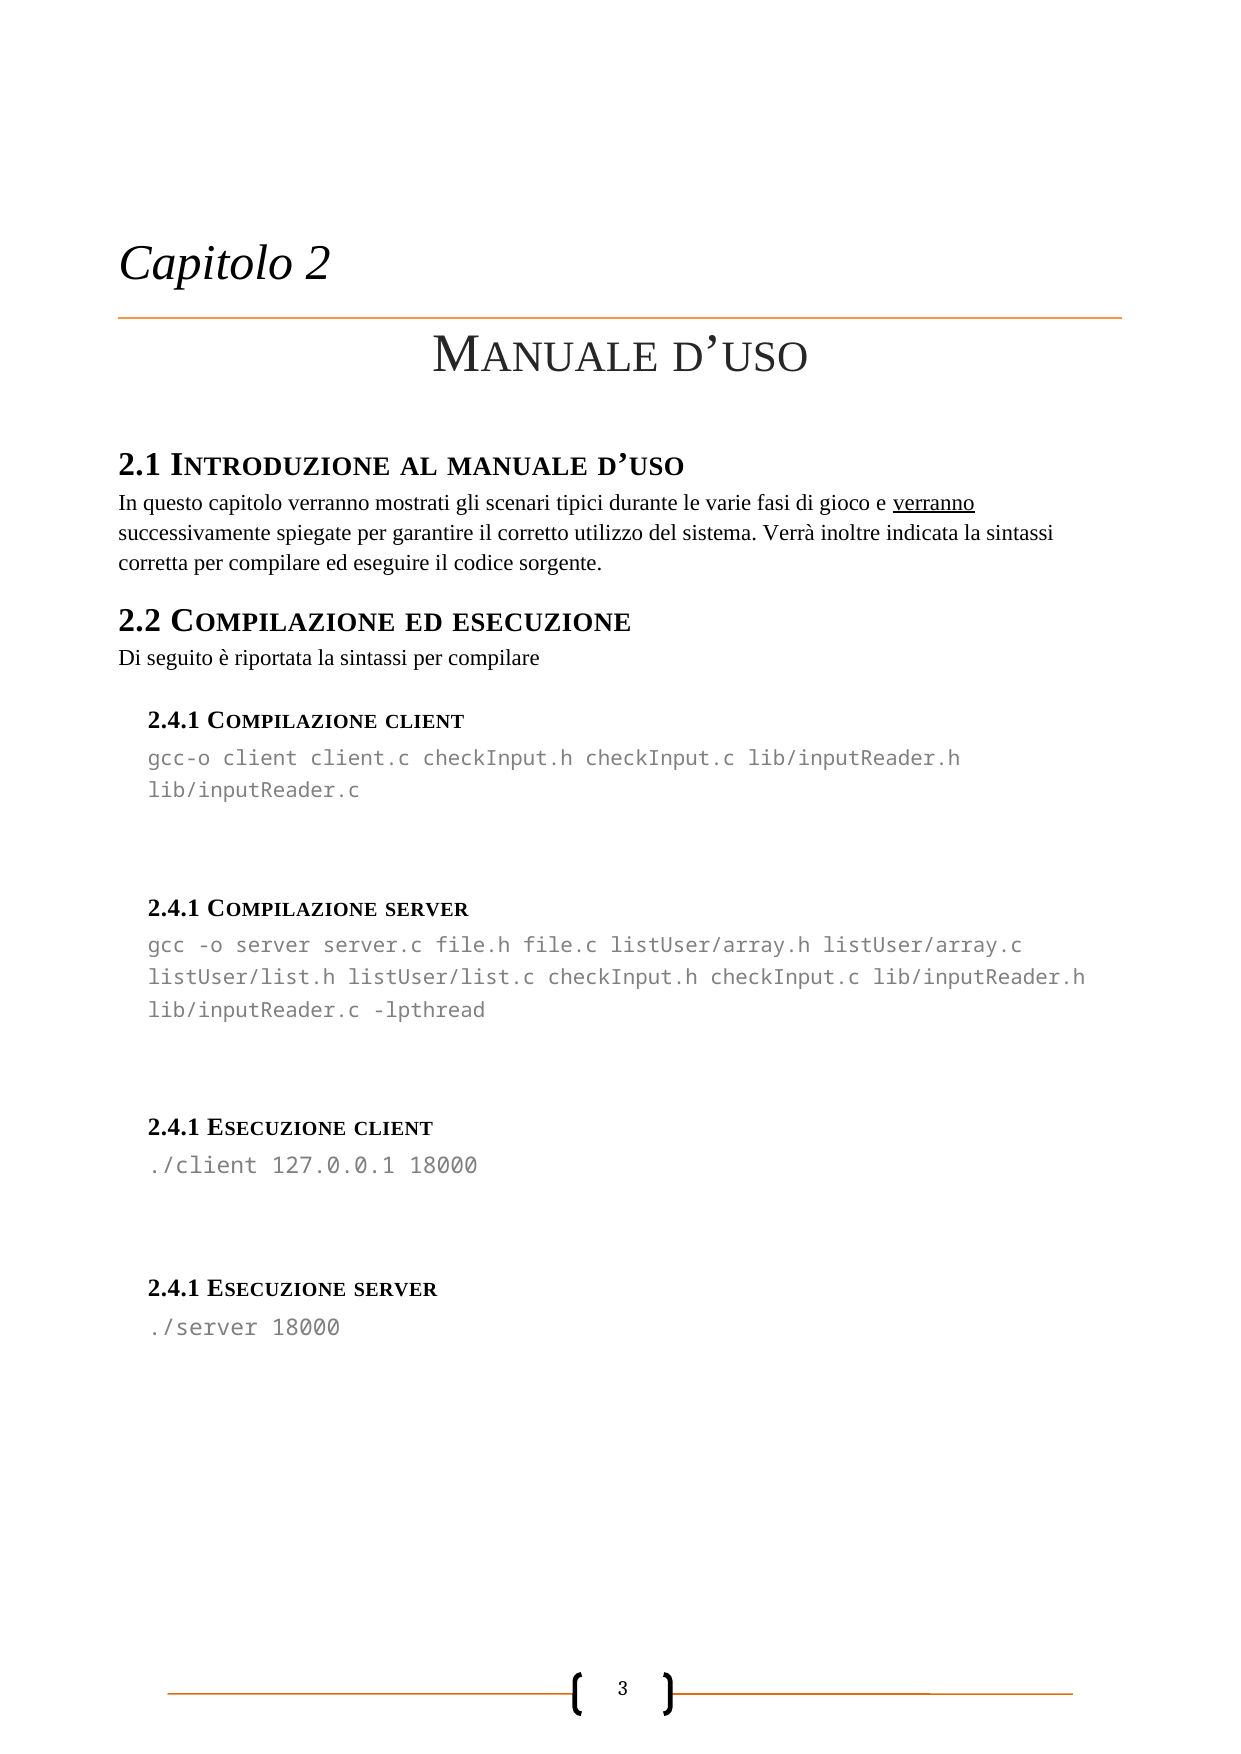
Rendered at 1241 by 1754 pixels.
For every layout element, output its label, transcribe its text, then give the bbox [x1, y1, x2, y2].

text In questo capitolo verranno mostrati gli scenari tipici durante le varie fasi di gioco e verranno successivamente spiegate per garantire il corretto utilizzo del sistema. Verrà inoltre indicata la sintassi corretta per compilare ed eseguire il codice sorgente. [118, 488, 1122, 575]
subtitle 2.2 Compilazione ed esecuzione [118, 600, 1122, 638]
text gcc-o client client.c checkInput.h checkInput.c lib/inputReader.h lib/inputReader.c [148, 743, 1122, 804]
text ./client 127.0.0.1 18000 [118, 1149, 1122, 1181]
subtitle 2.4.1 Compilazione server [148, 893, 1122, 921]
text ./server 18000 [118, 1311, 1122, 1342]
subtitle 2.4.1 Esecuzione server [148, 1273, 1122, 1302]
text gcc -o server server.c file.h file.c listUser/array.h listUser/array.c listUser/list.h listUser/list.c checkInput.h checkInput.c lib/inputReader.h lib/inputReader.c -lpthread [148, 930, 1122, 1023]
text Capitolo 2 [118, 232, 1122, 290]
subtitle 2.4.1 Esecuzione client [118, 1112, 1122, 1141]
subtitle 2.4.1 Compilazione client [148, 706, 1122, 734]
text Di seguito è riportata la sintassi per compilare [118, 644, 1122, 670]
title Manuale d’uso [118, 319, 1122, 384]
subtitle 2.1 Introduzione al manuale d’uso [118, 444, 1122, 483]
